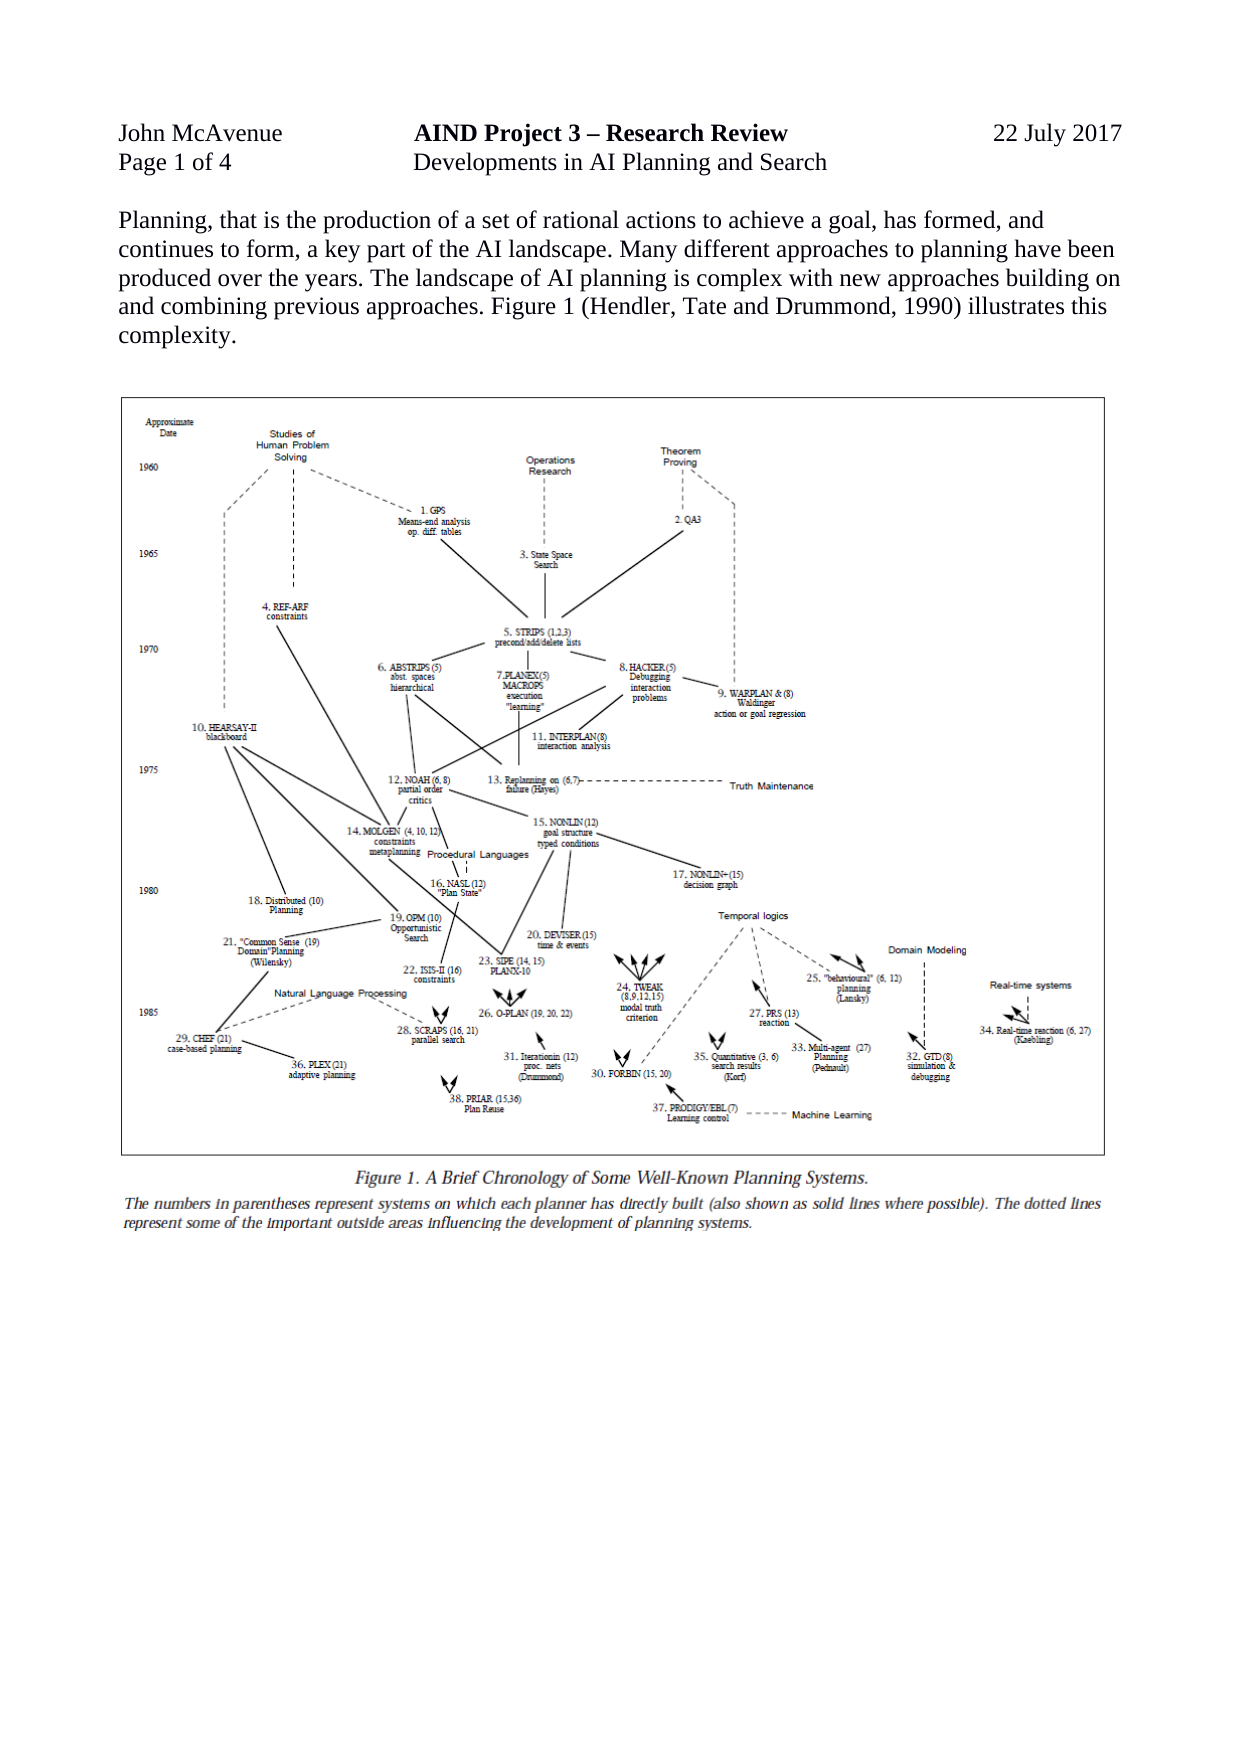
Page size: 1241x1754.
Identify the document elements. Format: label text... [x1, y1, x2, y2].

picture [118, 377, 1123, 1231]
text Planning, that is the production of a set of rational actions to achieve a goal, has formed, and continues to form, a key part of the AI landscape. Many different approaches to planning have been produced over the years. The landscape of AI planning is complex with new approaches building on and combining previous approaches. Figure 1 (Hendler, Tate and Drummond, 1990) illustrates this complexity. [118, 205, 1122, 349]
